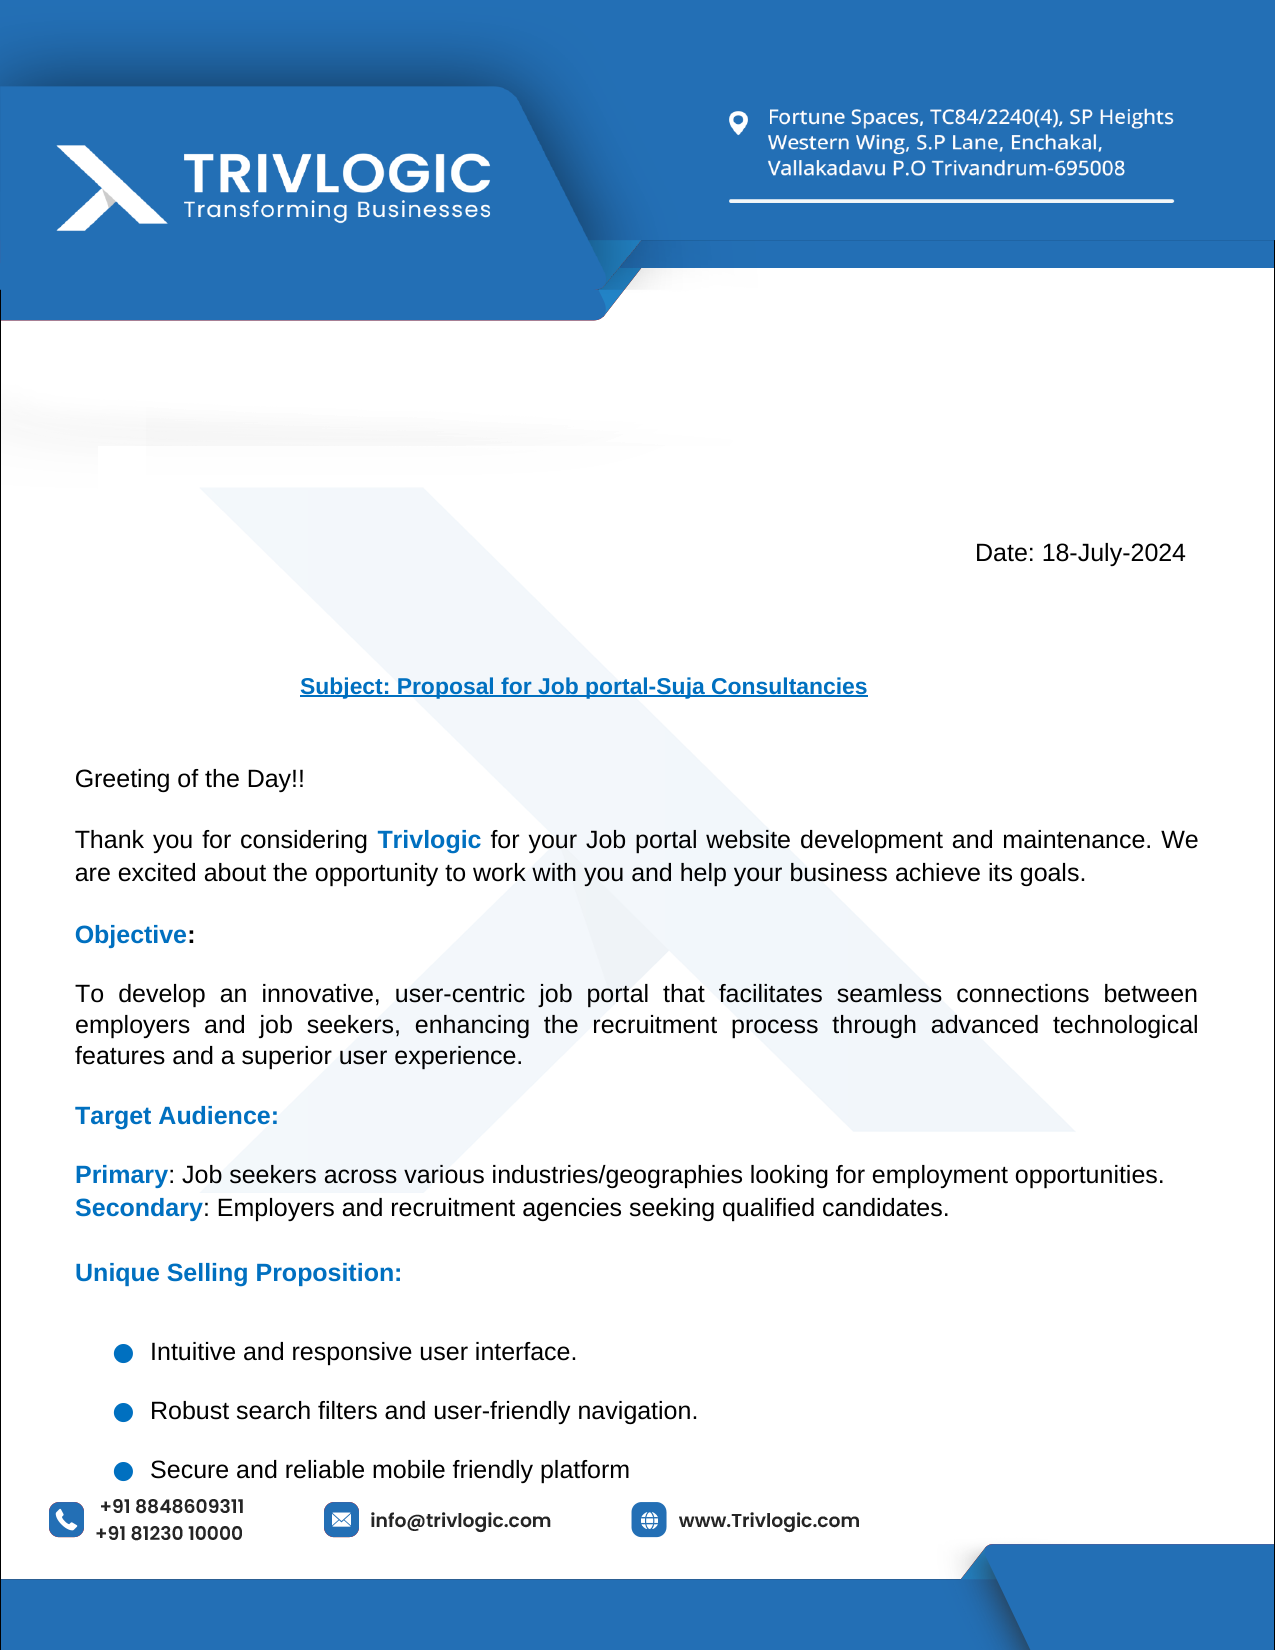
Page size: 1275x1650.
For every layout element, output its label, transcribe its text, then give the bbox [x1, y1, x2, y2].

text Thank you for considering Trivlogic for your Job portal website development and maintenance. We are excited about the opportunity to work with you and help your business achieve its goals. [74, 825, 1200, 887]
text Primary: Job seekers across various industries/geographies looking for employment opportunities. [75, 1160, 1200, 1189]
text Objective: [74, 920, 1200, 948]
list Secure and reliable mobile friendly platform [112, 1442, 1200, 1493]
text To develop an innovative, user-centric job portal that facilitates seamless connections between employers and job seekers, enhancing the recruitment process through advanced technological features and a superior user experience. [75, 979, 1200, 1070]
text Target Audience: [75, 1101, 1200, 1129]
list Intuitive and responsive user interface. [112, 1324, 1200, 1375]
text Secondary: Employers and recruitment agencies seeking qualified candidates. [75, 1193, 1200, 1222]
text Greeting of the Day!! [74, 764, 1200, 793]
text Date: 18-July-2024 [900, 538, 1200, 566]
title Subject: Proposal for Job portal-Suja Consultancies [225, 673, 1200, 699]
list Robust search filters and user-friendly navigation. [112, 1383, 1200, 1434]
picture [0, 0, 1275, 1650]
text Unique Selling Proposition: [75, 1258, 1200, 1287]
